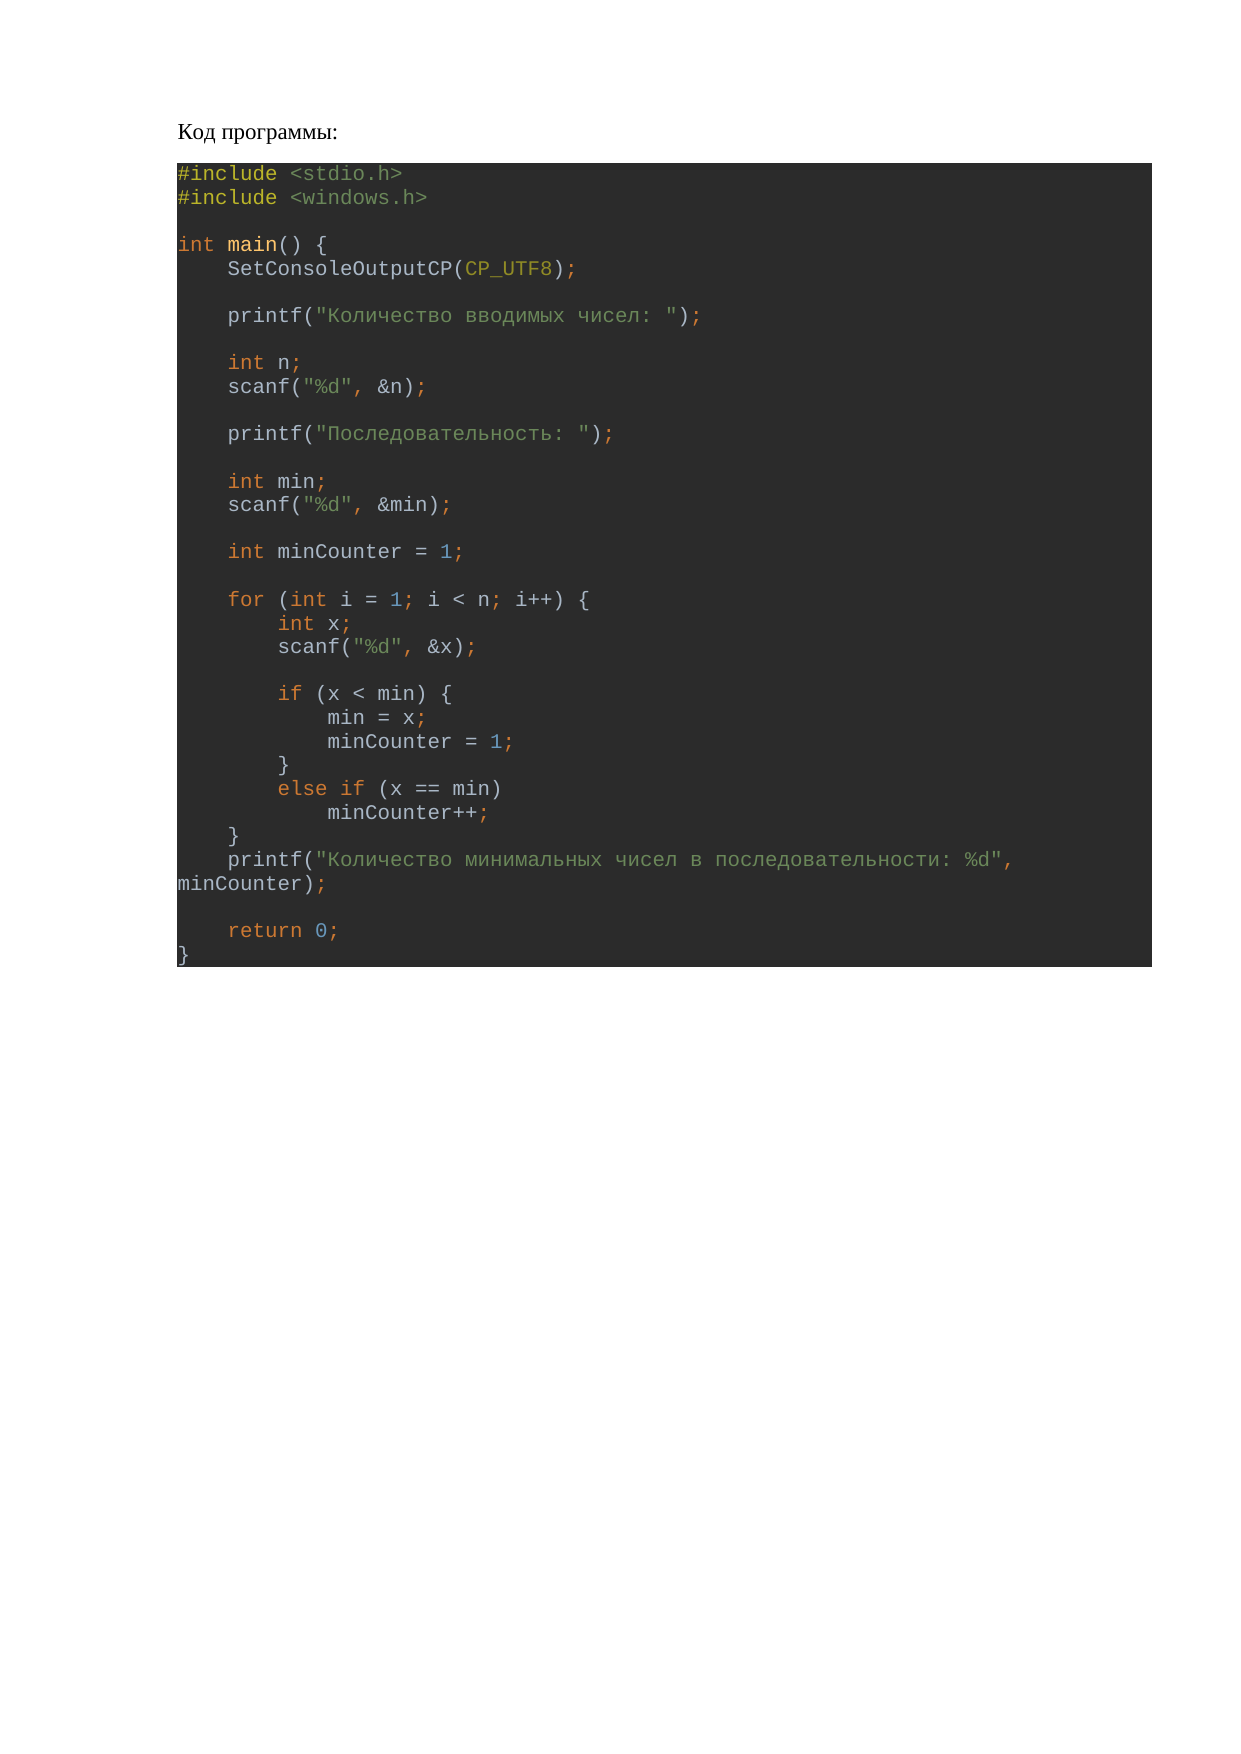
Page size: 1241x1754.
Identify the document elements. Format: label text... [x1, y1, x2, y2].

text Код программы: [177, 118, 1152, 144]
text #include <stdio.h> #include <windows.h> int main() { SetConsoleOutputCP(CP_UTF8); printf("Количество вводимых чисел: "); int n; scanf("%d", &n); printf("Последовательность: "); int min; scanf("%d", &min); int minCounter = 1; for (int i = 1; i < n; i++) { int x; scanf("%d", &x); if (x < min) { min = x; minCounter = 1; } else if (x == min) minCounter++; } printf("Количество минимальных чисел в последовательности: %d", minCounter); return 0; } [177, 163, 1152, 967]
